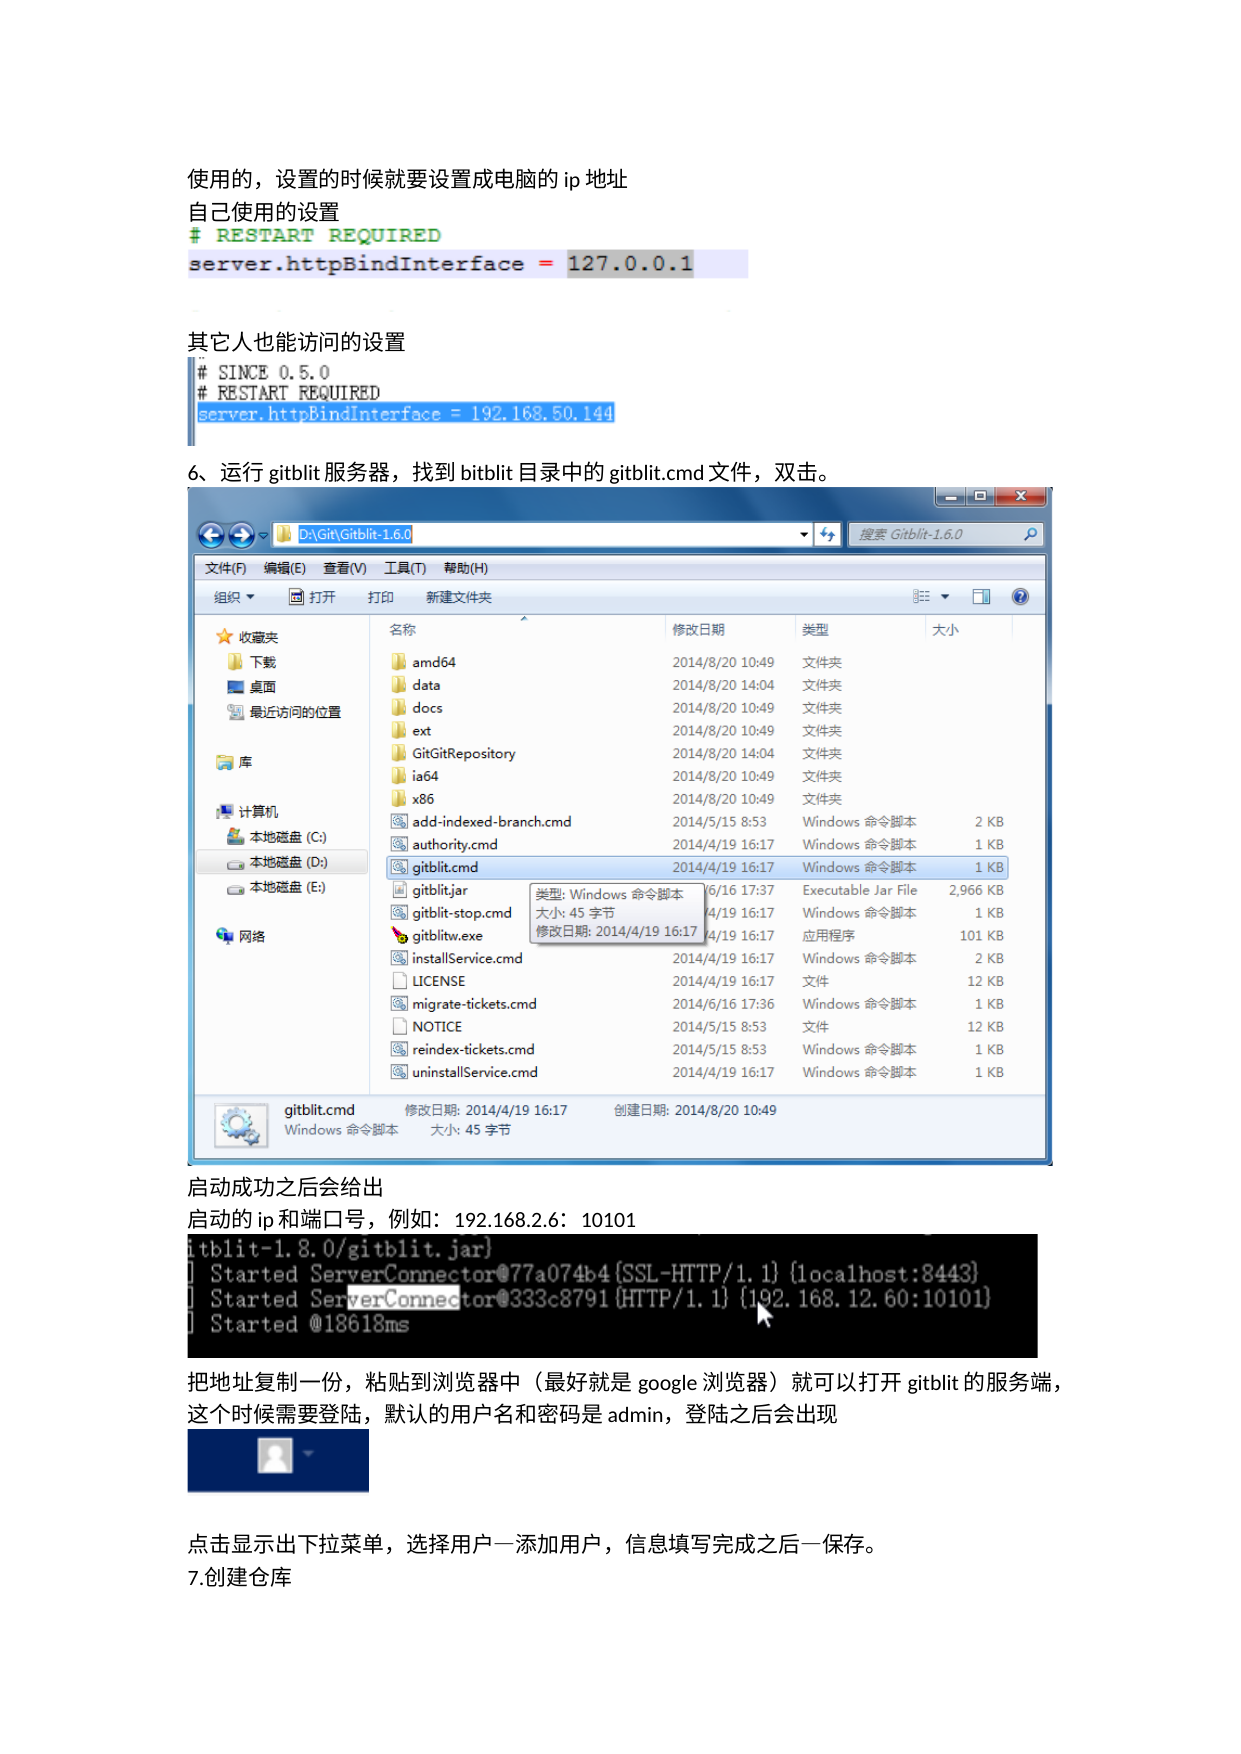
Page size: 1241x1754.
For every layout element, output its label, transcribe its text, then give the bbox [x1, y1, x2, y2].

text 启动的ip和端口号，例如：192.168.2.6：10101 [187, 1202, 1053, 1234]
text 6、运行gitblit服务器，找到bitblit目录中的gitblit.cmd文件，双击。 [187, 454, 1053, 487]
text 把地址复制一份，粘贴到浏览器中（最好就是google浏览器）就可以打开gitblit的服务端，这个时候需要登陆，默认的用户名和密码是admin，登陆之后会出现 [187, 1364, 1053, 1429]
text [187, 162, 1053, 194]
picture [187, 1234, 1038, 1358]
text 点击显示出下拉菜单，选择用户—添加用户，信息填写完成之后—保存。 [187, 1527, 1053, 1559]
picture [187, 357, 843, 446]
text 7.创建仓库 [187, 1559, 1053, 1592]
picture [187, 487, 1053, 1166]
text 启动成功之后会给出 [187, 1169, 1053, 1202]
text 自己使用的设置 [187, 194, 1053, 227]
picture [187, 1429, 369, 1496]
picture [187, 227, 749, 312]
text 其它人也能访问的设置 [187, 324, 1053, 357]
